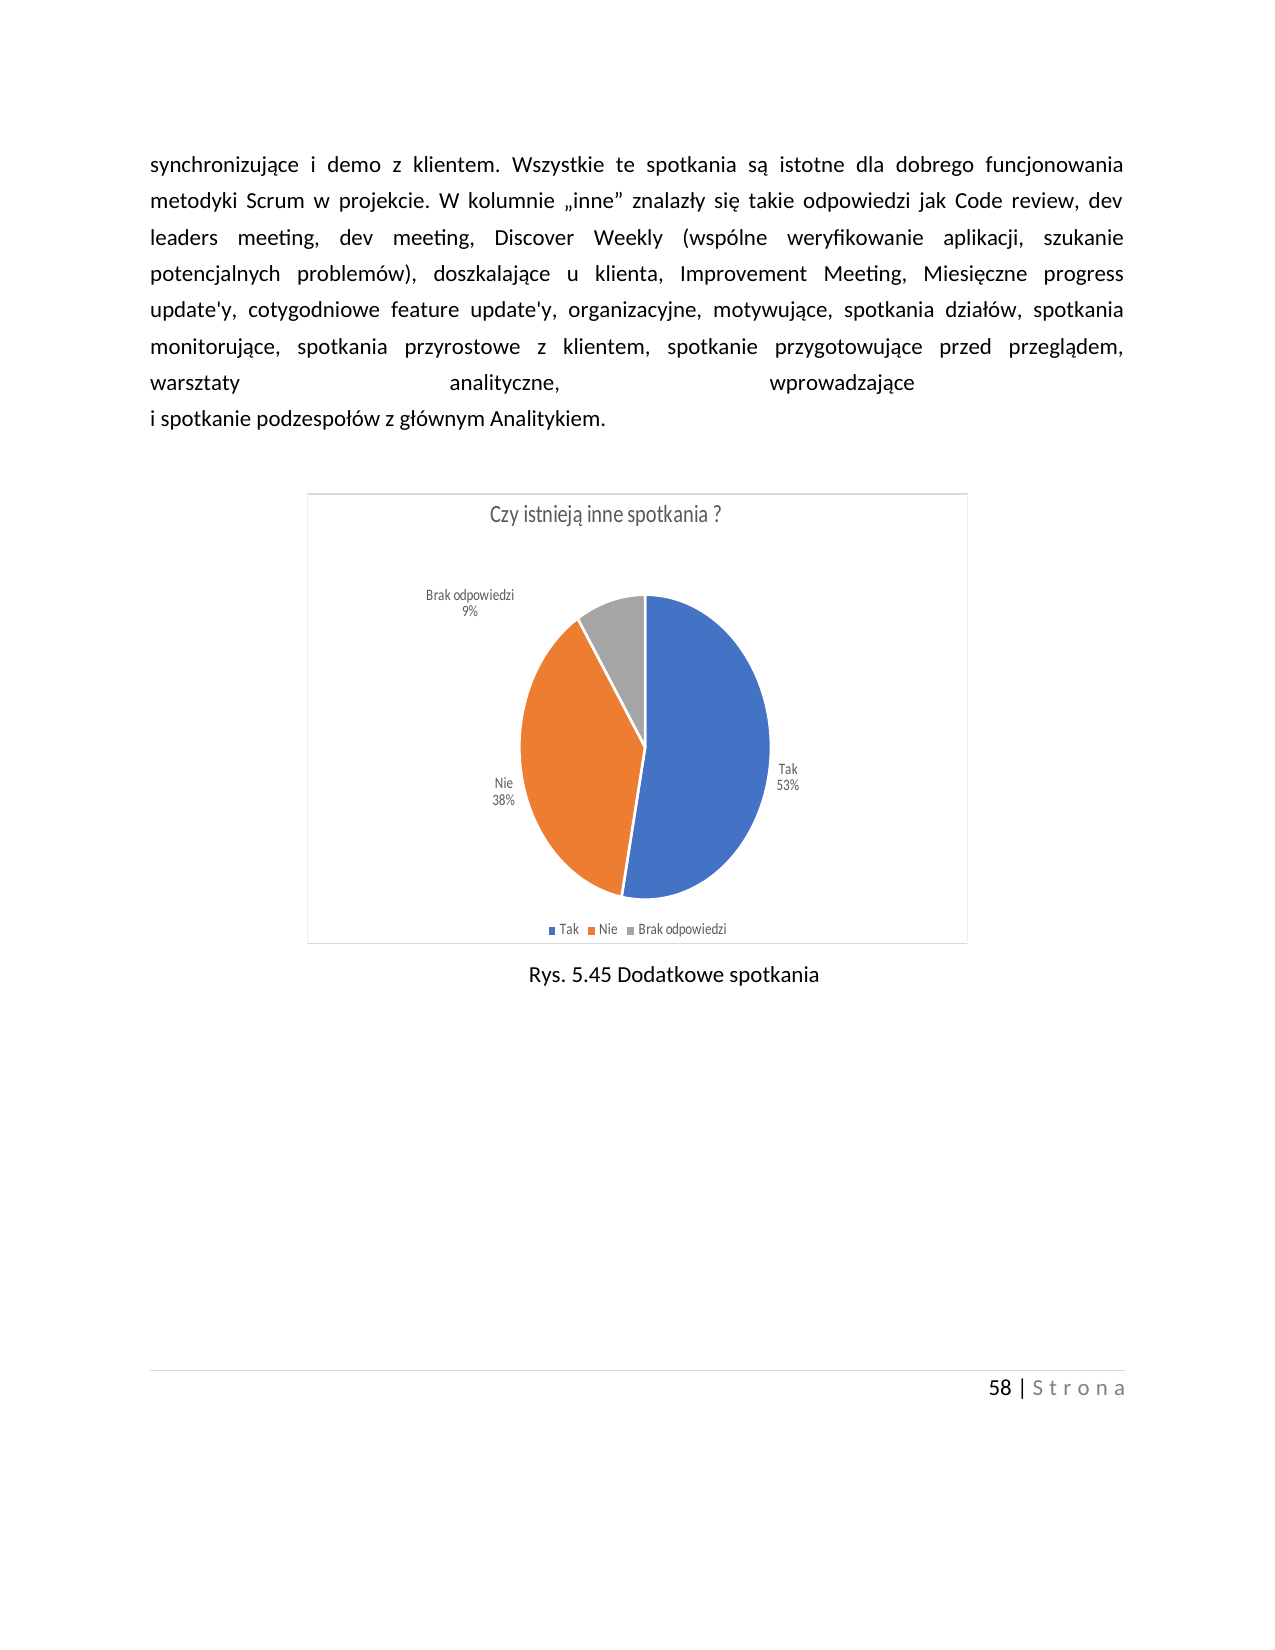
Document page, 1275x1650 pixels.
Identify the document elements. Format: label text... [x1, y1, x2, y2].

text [150, 150, 1125, 432]
text Rys. 5.45 Dodatkowe spotkania [150, 961, 1125, 988]
